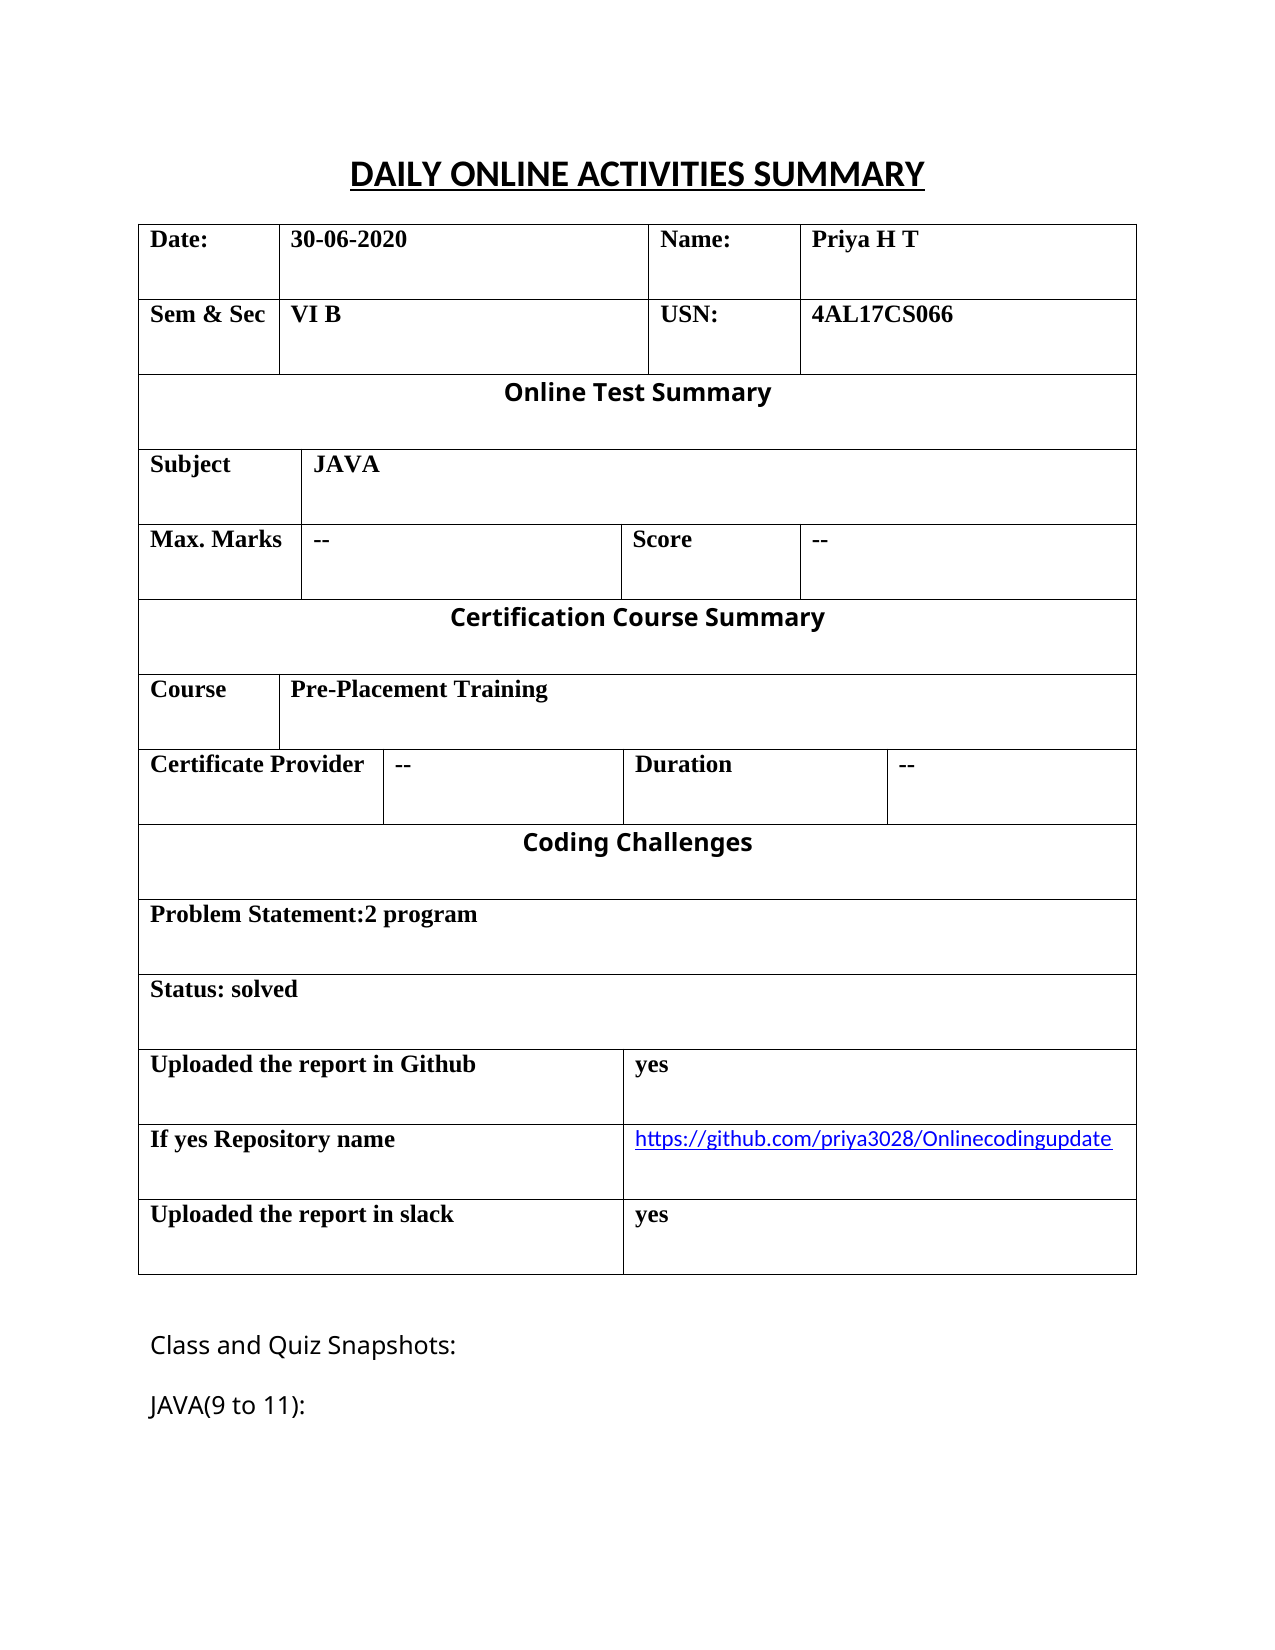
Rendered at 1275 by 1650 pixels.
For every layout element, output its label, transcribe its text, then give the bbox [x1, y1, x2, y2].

table_cell Score [622, 525, 800, 598]
table_cell Uploaded the report in Github [139, 1050, 623, 1123]
table_header Date: [139, 225, 279, 298]
text JAVA(9 to 11): [150, 1388, 1125, 1422]
table_cell USN: [649, 300, 800, 373]
table_cell -- [384, 750, 623, 823]
table_cell -- [888, 750, 1136, 823]
table_cell Pre-Placement Training [280, 675, 1136, 748]
text DAILY ONLINE ACTIVITIES SUMMARY [150, 150, 1125, 196]
table_cell Uploaded the report in slack [139, 1200, 623, 1273]
table_cell If yes Repository name [139, 1125, 623, 1198]
table_header 30-06-2020 [280, 225, 648, 298]
table_cell https://github.com/priya3028/Onlinecodingupdate [624, 1125, 1136, 1198]
table_cell -- [302, 525, 621, 598]
table_cell Sem & Sec [139, 300, 279, 373]
table_cell yes [624, 1200, 1136, 1273]
table_cell VI B [280, 300, 648, 373]
table_cell Max. Marks [139, 525, 301, 598]
table_cell Certification Course Summary [139, 600, 1136, 673]
table_cell Coding Challenges [139, 825, 1136, 898]
table_cell Certificate Provider [139, 750, 383, 823]
table_header Priya H T [801, 225, 1136, 298]
table_header Name: [649, 225, 800, 298]
table_cell Course [139, 675, 279, 748]
table_cell -- [801, 525, 1136, 598]
table_cell Status: solved [139, 975, 1136, 1048]
table_cell Subject [139, 450, 301, 523]
table_cell yes [624, 1050, 1136, 1123]
table_cell Duration [624, 750, 887, 823]
table_cell Online Test Summary [139, 375, 1136, 448]
table_cell 4AL17CS066 [801, 300, 1136, 373]
table_cell Problem Statement:2 program [139, 900, 1136, 973]
text Class and Quiz Snapshots: [150, 1328, 1125, 1362]
table_cell JAVA [302, 450, 1136, 523]
